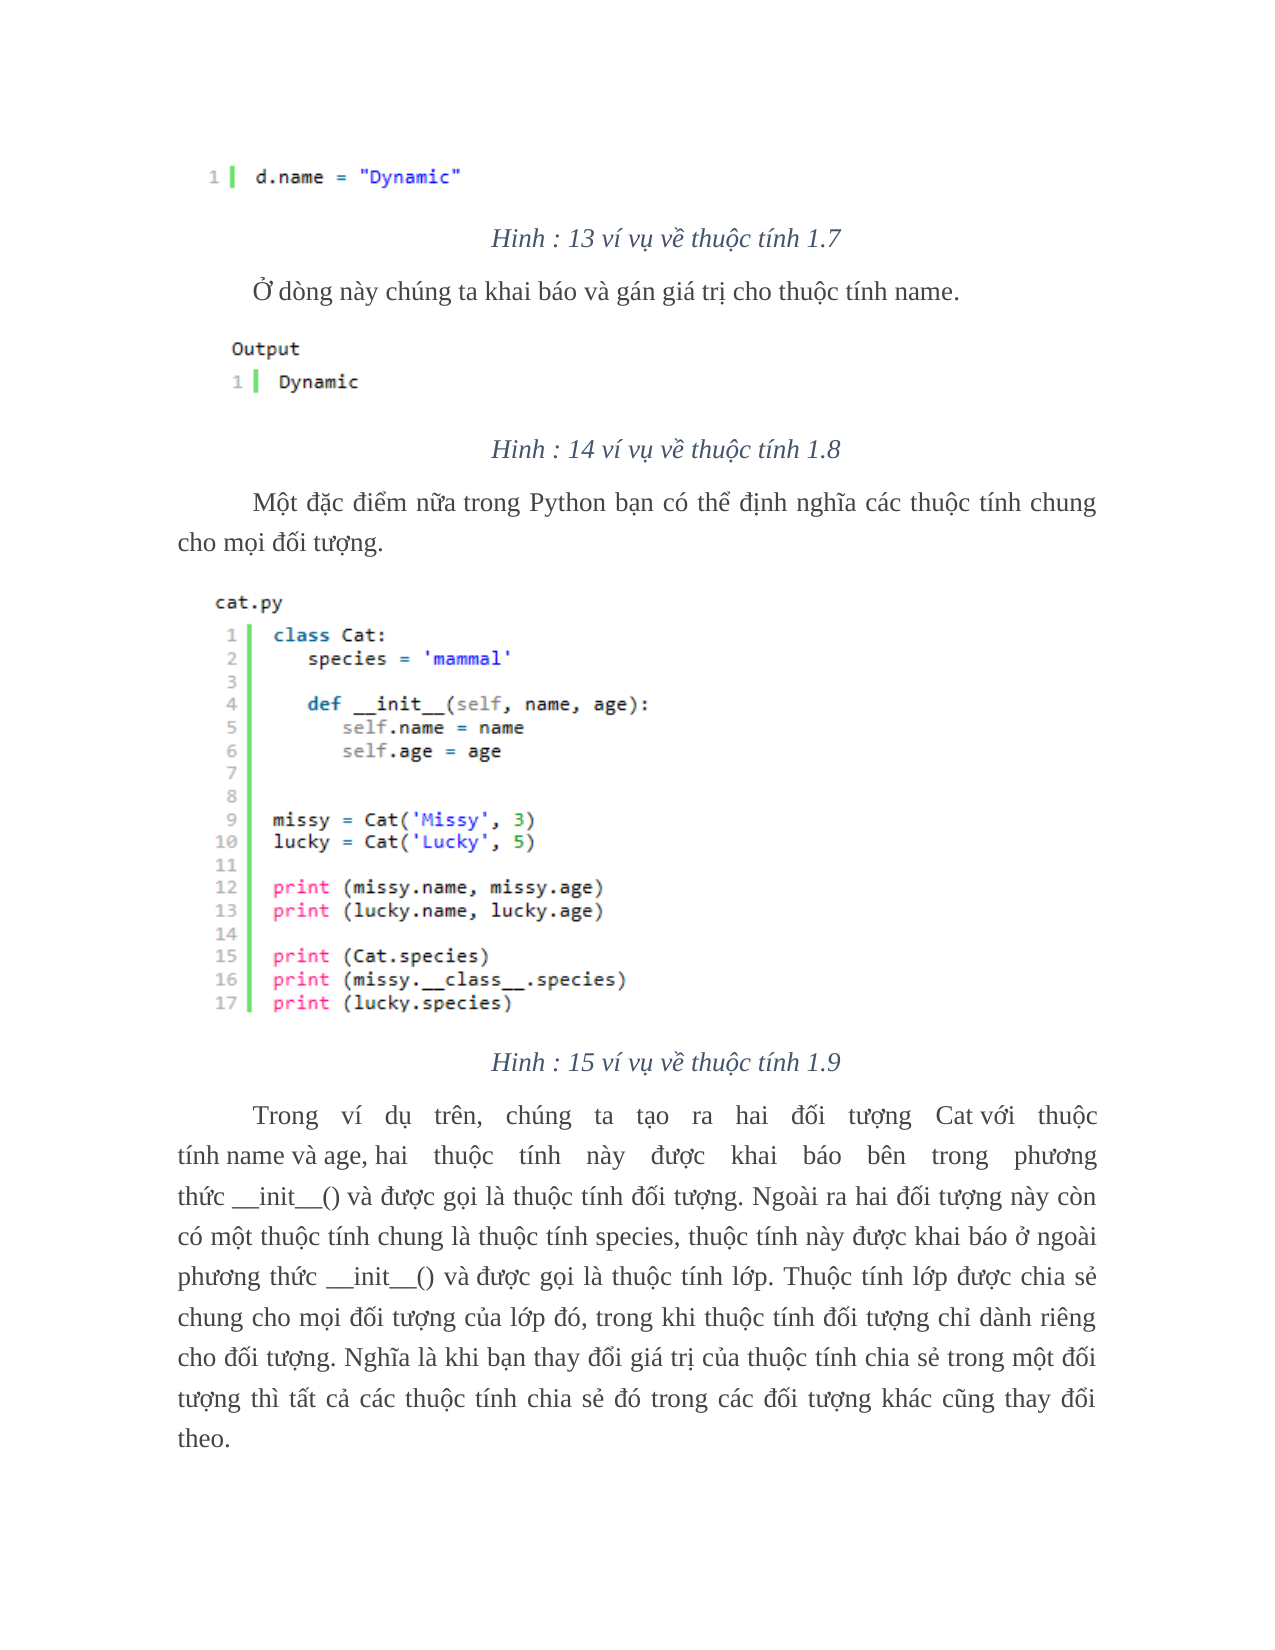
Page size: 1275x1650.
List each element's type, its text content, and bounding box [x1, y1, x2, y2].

picture [177, 327, 581, 412]
text Hinh : 15 ví vụ về thuộc tính 1.9 [177, 1046, 1157, 1077]
text Ở dòng này chúng ta khai báo và gán giá trị cho thuộc tính name. [177, 275, 1098, 306]
picture [177, 147, 504, 201]
text Một đặc điểm nữa trong Python bạn có thể định nghĩa các thuộc tính chung cho mọi đối tượng. [177, 486, 1098, 558]
text Hinh : 13 ví vụ về thuộc tính 1.7 [177, 222, 1157, 253]
text Hinh : 14 ví vụ về thuộc tính 1.8 [177, 433, 1157, 464]
picture [177, 579, 832, 1025]
text Trong ví dụ trên, chúng ta tạo ra hai đối tượng Cat với thuộc tính name và age, hai thuộc tính này được khai báo bên trong phương thức __init__() và được gọi là thuộc tính đối tượng. Ngoài ra hai đối tượng này còn có một thuộc tính chung là thuộc tính species, thuộc tính này được khai báo ở ngoài phương thức __init__() và được gọi là thuộc tính lớp. Thuộc tính lớp được chia sẻ chung cho mọi đối tượng của lớp đó, trong khi thuộc tính đối tượng chỉ dành riêng cho đối tượng. Nghĩa là khi bạn thay đổi giá trị của thuộc tính chia sẻ trong một đối tượng thì tất cả các thuộc tính chia sẻ đó trong các đối tượng khác cũng thay đổi theo. [177, 1099, 1098, 1453]
